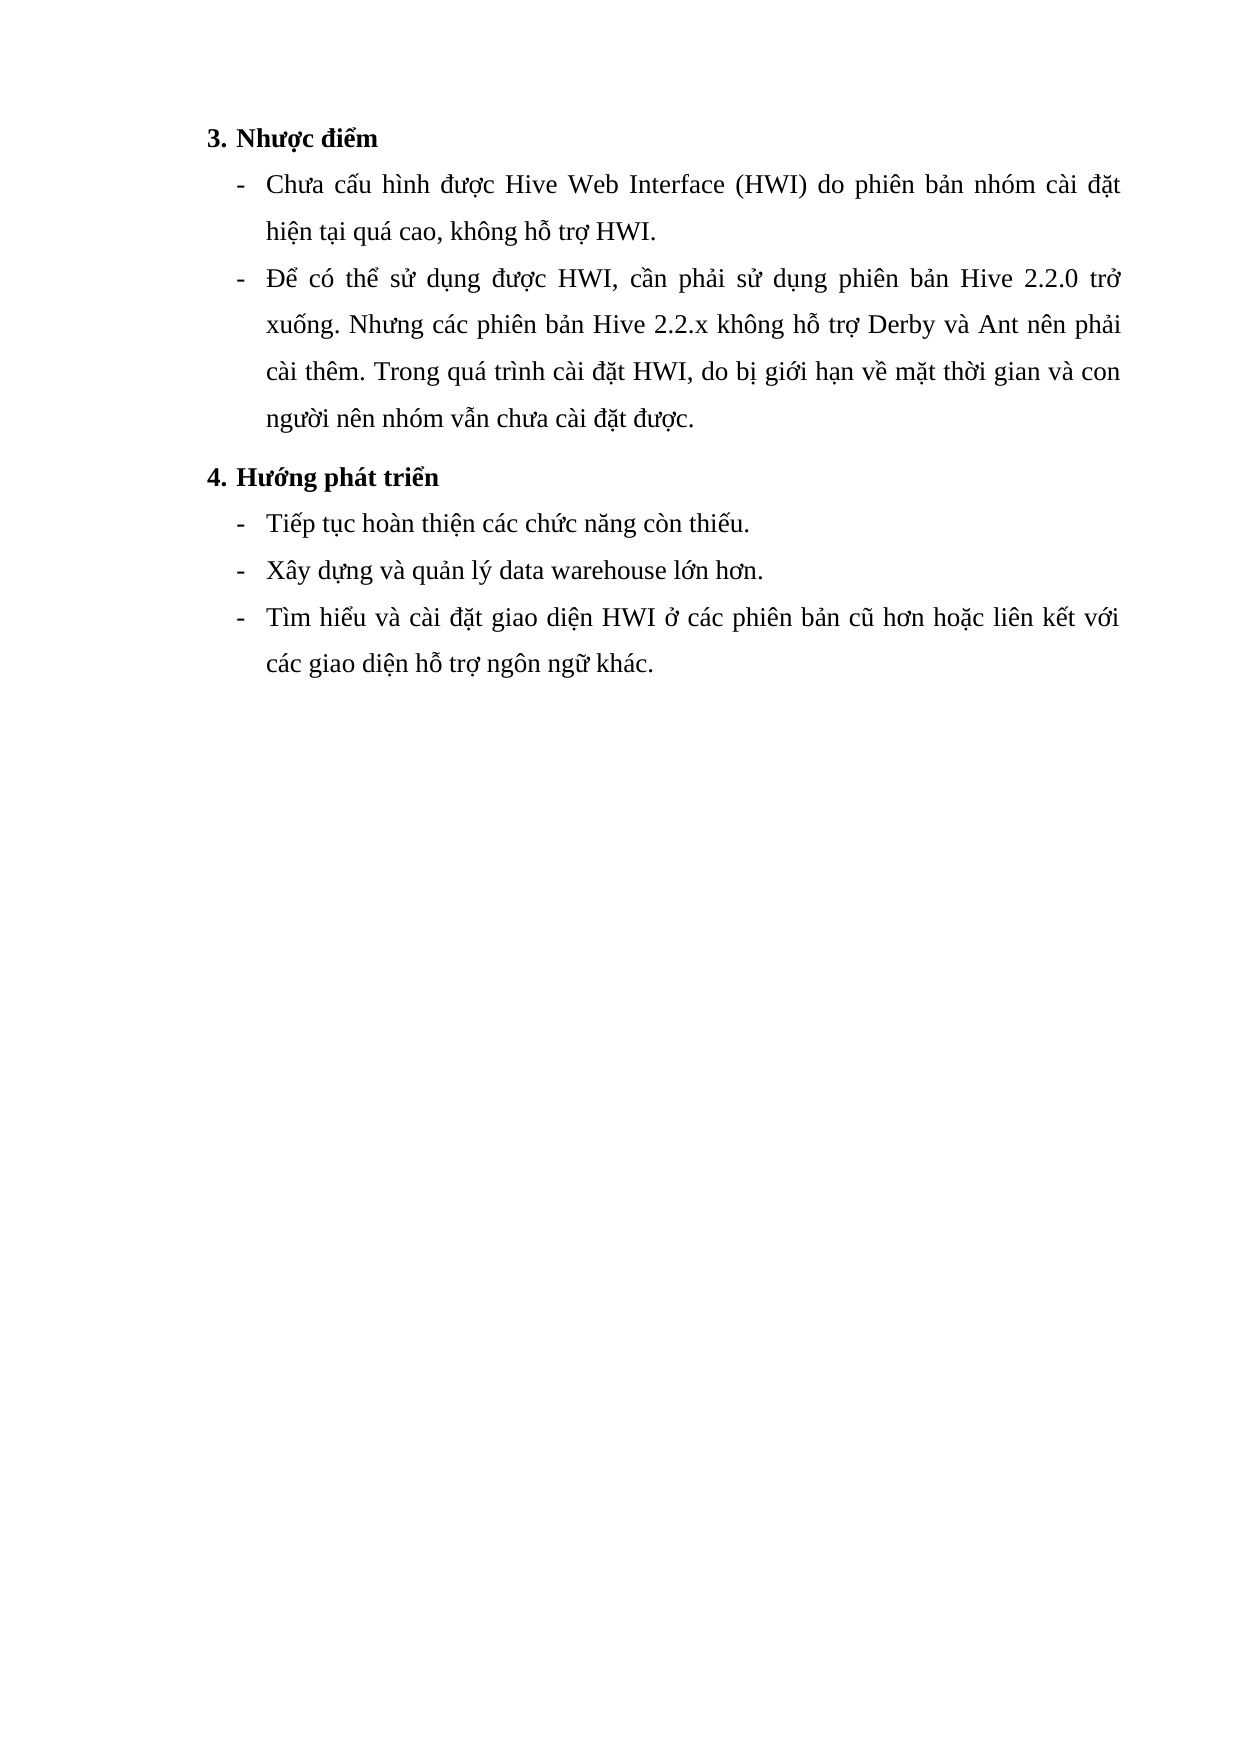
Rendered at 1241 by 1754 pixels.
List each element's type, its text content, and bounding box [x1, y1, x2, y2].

subtitle Hướng phát triển [207, 461, 1122, 492]
list Tìm hiểu và cài đặt giao diện HWI ở các phiên bản cũ hơn hoặc liên kết với các giao diện hỗ trợ ngôn ngữ khác. [236, 601, 1122, 679]
list Xây dựng và quản lý data warehouse lớn hơn. [236, 554, 1122, 585]
list Chưa cấu hình được Hive Web Interface (HWI) do phiên bản nhóm cài đặt hiện tại quá cao, không hỗ trợ HWI. [236, 168, 1122, 246]
list Để có thể sử dụng được HWI, cần phải sử dụng phiên bản Hive 2.2.0 trở xuống. Nhưng các phiên bản Hive 2.2.x không hỗ trợ Derby và Ant nên phải cài thêm. Trong quá trình cài đặt HWI, do bị giới hạn về mặt thời gian và con người nên nhóm vẫn chưa cài đặt được. [236, 262, 1122, 433]
list Tiếp tục hoàn thiện các chức năng còn thiếu. [236, 508, 1122, 539]
subtitle Nhược điểm [207, 122, 1122, 153]
